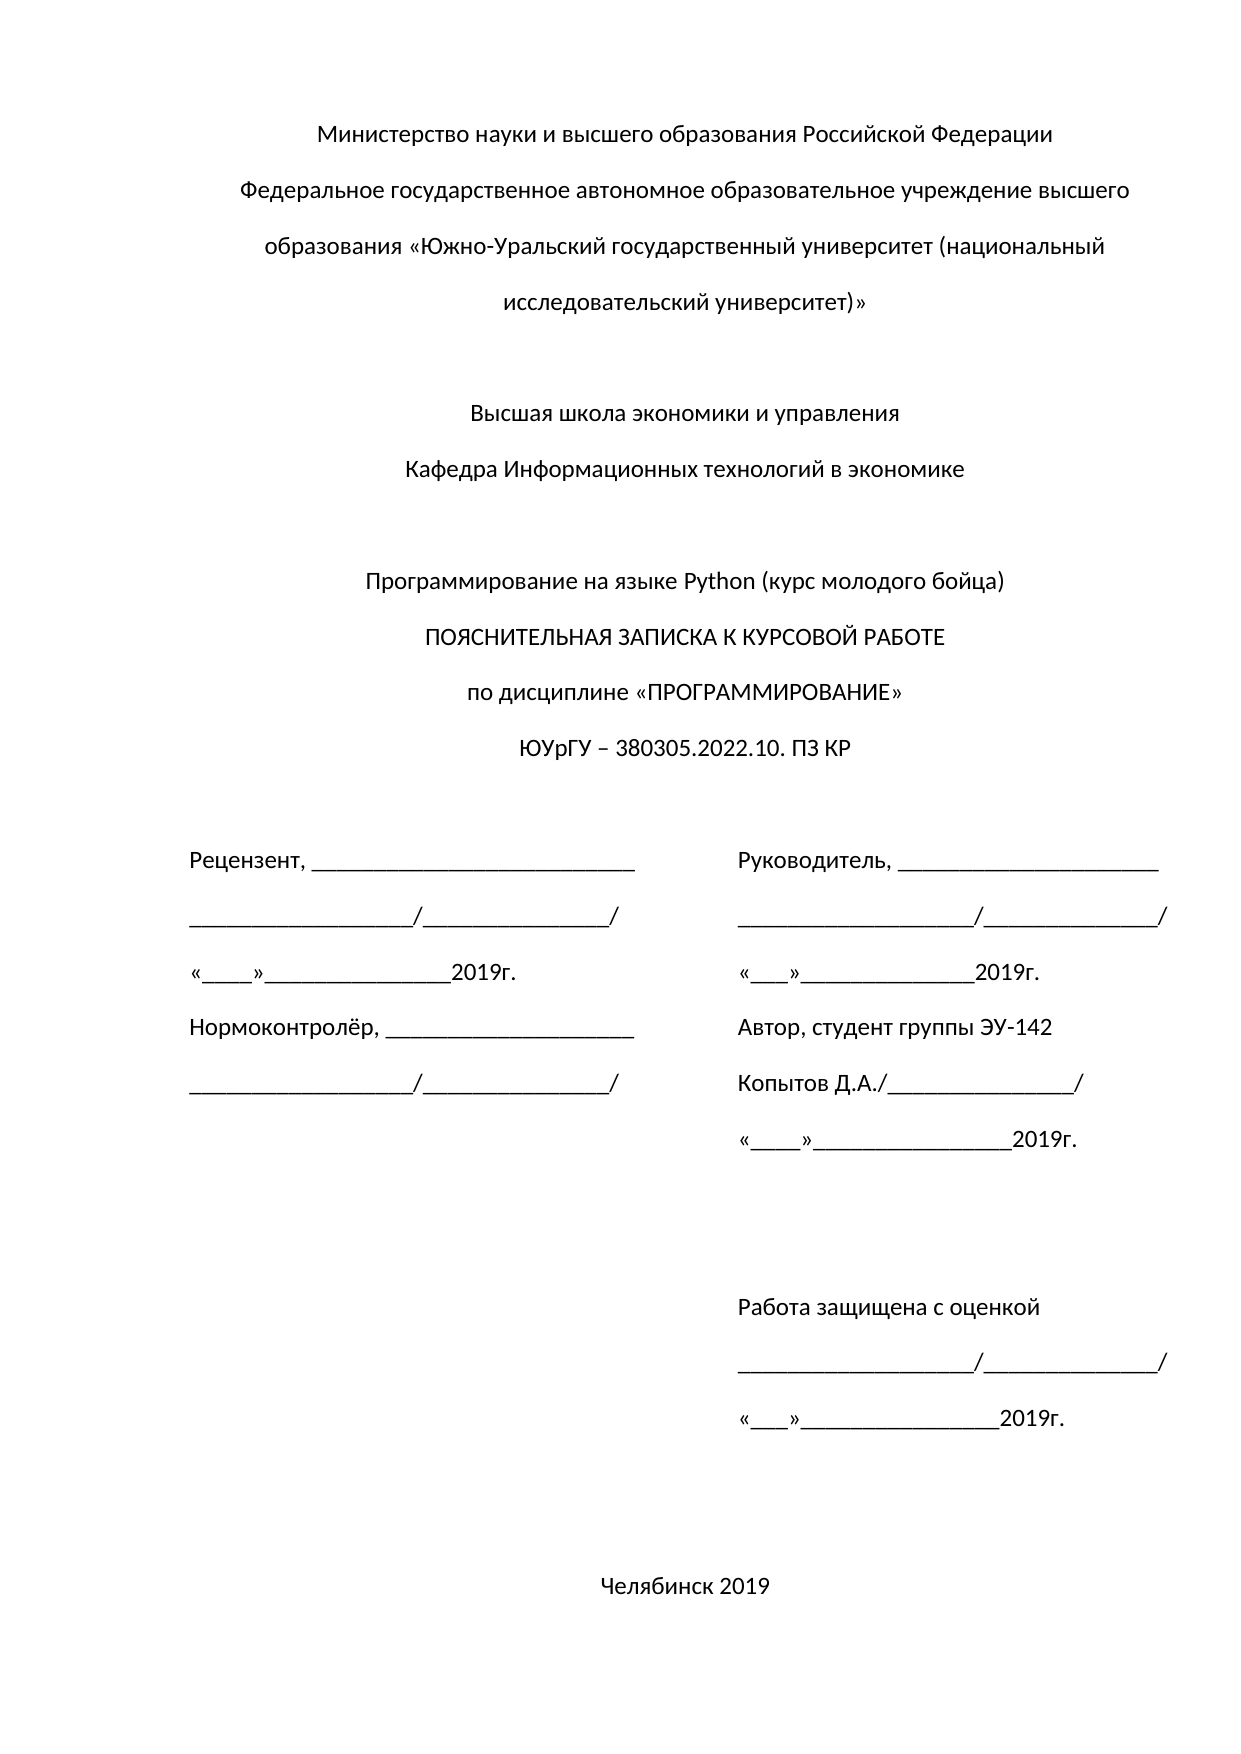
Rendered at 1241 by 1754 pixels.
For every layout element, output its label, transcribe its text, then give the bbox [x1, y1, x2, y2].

text по дисциплине «ПРОГРАММИРОВАНИЕ» [189, 676, 1181, 707]
text Министерство науки и высшего образования Российской Федерации [189, 118, 1181, 149]
text __________________/_______________/ ___________________/______________/ [189, 900, 1181, 930]
text «___»________________2019г. [189, 1402, 1181, 1433]
text ___________________/______________/ [189, 1346, 1181, 1377]
text ПОЯСНИТЕЛЬНАЯ ЗАПИСКА К КУРСОВОЙ РАБОТЕ [189, 621, 1181, 651]
text Высшая школа экономики и управления [189, 397, 1181, 428]
text образования «Южно-Уральский государственный университет (национальный [189, 230, 1181, 260]
text «____»_______________2019г. «___»______________2019г. [189, 956, 1181, 986]
text Работа защищена с оценкой [189, 1291, 1181, 1321]
text __________________/_______________/ Копытов Д.А./_______________/ [189, 1067, 1181, 1098]
text Федеральное государственное автономное образовательное учреждение высшего [189, 174, 1181, 204]
text исследовательский университет)» [189, 286, 1181, 316]
text Кафедра Информационных технологий в экономике [189, 453, 1181, 484]
text Нормоконтролёр, ____________________ Автор, студент группы ЭУ-142 [189, 1011, 1181, 1042]
text Челябинск 2019 [189, 1570, 1181, 1600]
text ЮУрГУ – 380305.2022.10. ПЗ КР [189, 732, 1181, 763]
text Рецензент, __________________________ Руководитель, _____________________ [189, 844, 1181, 874]
text «____»________________2019г. [189, 1123, 1181, 1154]
text Программирование на языке Python (курс молодого бойца) [189, 565, 1181, 595]
